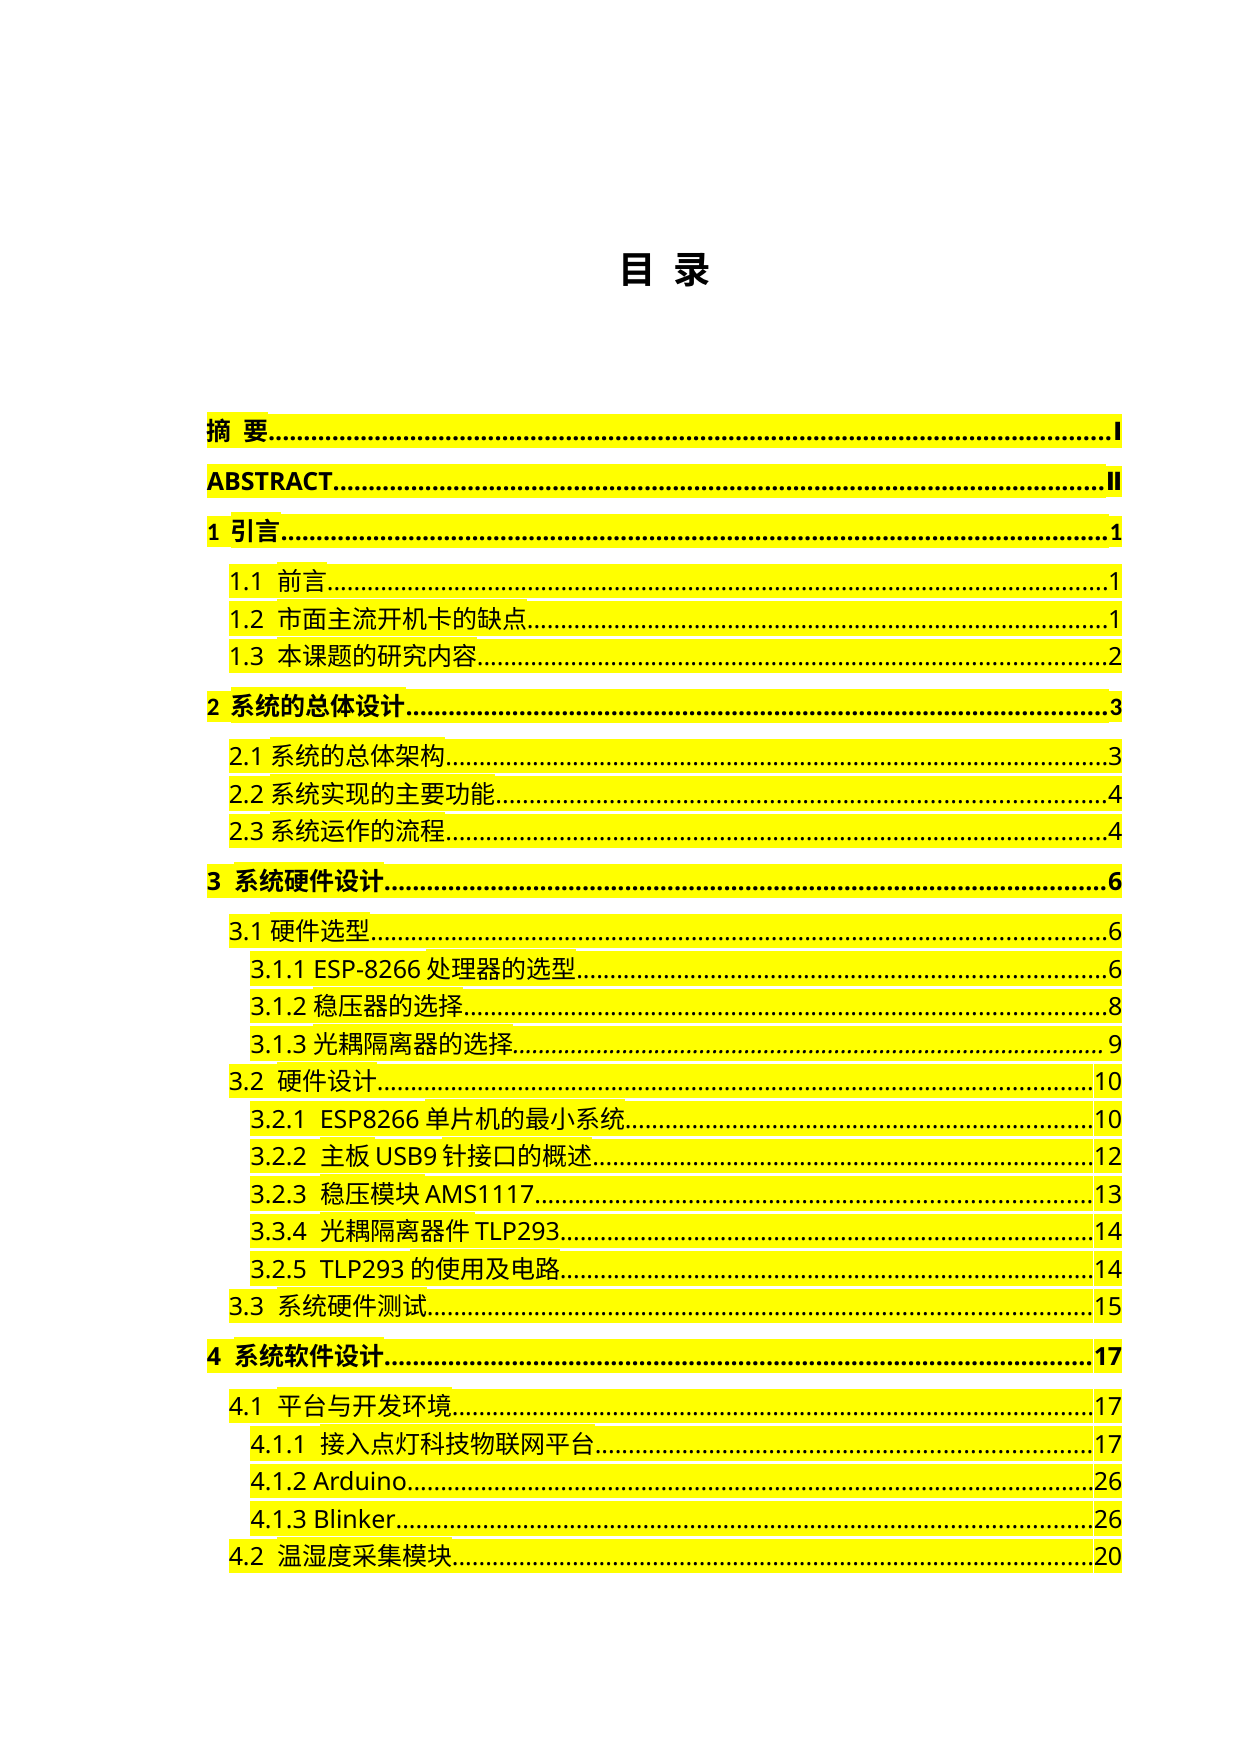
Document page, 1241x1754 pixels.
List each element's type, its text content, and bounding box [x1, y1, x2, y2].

text 4.1.3 Blinker 26 [250, 1498, 1122, 1536]
text 2.1 系统的总体架构 3 [228, 736, 1122, 773]
text 4.2 温湿度采集模块 20 [228, 1536, 1122, 1573]
text 4.1.1 接入点灯科技物联网平台 17 [250, 1423, 1122, 1461]
text 3.2 硬件设计 10 [228, 1061, 1122, 1098]
text 3.2.1 ESP8266单片机的最小系统 10 [250, 1098, 1122, 1136]
text 1.3 本课题的研究内容 2 [228, 636, 1122, 673]
text 2.3 系统运作的流程 4 [228, 811, 1122, 848]
text 2.2 系统实现的主要功能 4 [228, 773, 1122, 811]
text 4.1 平台与开发环境 17 [228, 1386, 1122, 1423]
text 1.1 前言 1 [228, 561, 1122, 598]
text 3.3 系统硬件测试 15 [228, 1286, 1122, 1323]
text 3.2.3 稳压模块AMS1117 13 [250, 1173, 1122, 1211]
text 3.2.5 TLP293的使用及电路 14 [250, 1248, 1122, 1286]
text 3.1 硬件选型 6 [228, 911, 1122, 948]
text 3.3.4 光耦隔离器件TLP293 14 [250, 1211, 1122, 1248]
text 1.2 市面主流开机卡的缺点 1 [228, 598, 1122, 636]
text 4 系统软件设计 17 [207, 1336, 1122, 1373]
text 3.2.2 主板USB9针接口的概述 12 [250, 1136, 1122, 1173]
text 目 录 [207, 240, 1122, 294]
text 4.1.2 Arduino 26 [250, 1461, 1122, 1498]
